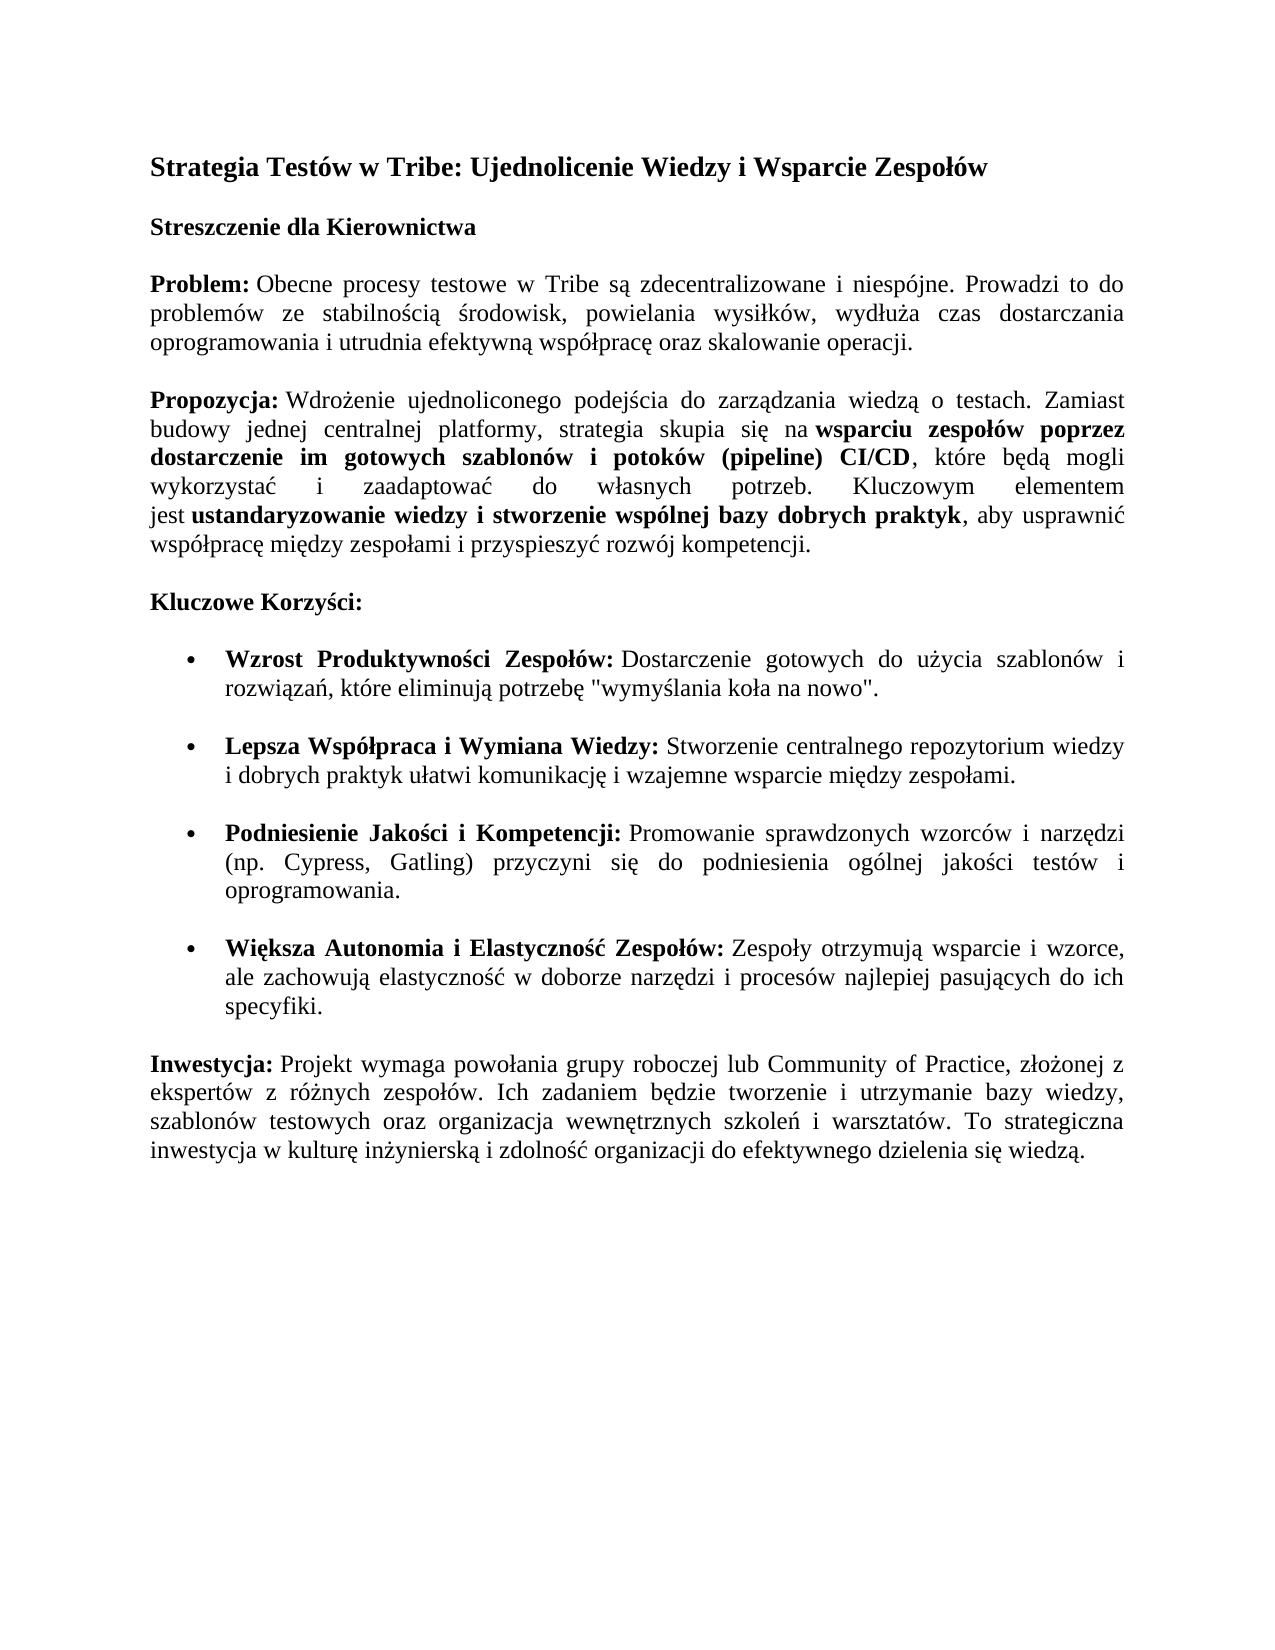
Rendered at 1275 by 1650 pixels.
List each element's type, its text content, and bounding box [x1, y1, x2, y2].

list Wzrost Produktywności Zespołów: Dostarczenie gotowych do użycia szablonów i rozwiązań, które eliminują potrzebę "wymyślania koła na nowo". [187, 644, 1125, 702]
text Inwestycja: Projekt wymaga powołania grupy roboczej lub Community of Practice, złożonej z ekspertów z różnych zespołów. Ich zadaniem będzie tworzenie i utrzymanie bazy wiedzy, szablonów testowych oraz organizacja wewnętrznych szkoleń i warsztatów. To strategiczna inwestycja w kulturę inżynierską i zdolność organizacji do efektywnego dzielenia się wiedzą. [150, 1049, 1125, 1164]
text Propozycja: Wdrożenie ujednoliconego podejścia do zarządzania wiedzą o testach. Zamiast budowy jednej centralnej platformy, strategia skupia się na wsparciu zespołów poprzez dostarczenie im gotowych szablonów i potoków (pipeline) CI/CD, które będą mogli wykorzystać i zaadaptować do własnych potrzeb. Kluczowym elementem jest ustandaryzowanie wiedzy i stworzenie wspólnej bazy dobrych praktyk, aby usprawnić współpracę między zespołami i przyspieszyć rozwój kompetencji. [150, 385, 1125, 557]
list Podniesienie Jakości i Kompetencji: Promowanie sprawdzonych wzorców i narzędzi (np. Cypress, Gatling) przyczyni się do podniesienia ogólnej jakości testów i oprogramowania. [187, 818, 1125, 904]
text Problem: Obecne procesy testowe w Tribe są zdecentralizowane i niespójne. Prowadzi to do problemów ze stabilnością środowisk, powielania wysiłków, wydłuża czas dostarczania oprogramowania i utrudnia efektywną współpracę oraz skalowanie operacji. [150, 269, 1125, 356]
subtitle Strategia Testów w Tribe: Ujednolicenie Wiedzy i Wsparcie Zespołów [150, 150, 1125, 182]
subtitle Streszczenie dla Kierownictwa [150, 212, 1125, 240]
list Lepsza Współpraca i Wymiana Wiedzy: Stworzenie centralnego repozytorium wiedzy i dobrych praktyk ułatwi komunikację i wzajemne wsparcie między zespołami. [187, 731, 1125, 789]
list Większa Autonomia i Elastyczność Zespołów: Zespoły otrzymują wsparcie i wzorce, ale zachowują elastyczność w doborze narzędzi i procesów najlepiej pasujących do ich specyfiki. [187, 933, 1125, 1019]
text Kluczowe Korzyści: [150, 587, 1125, 615]
